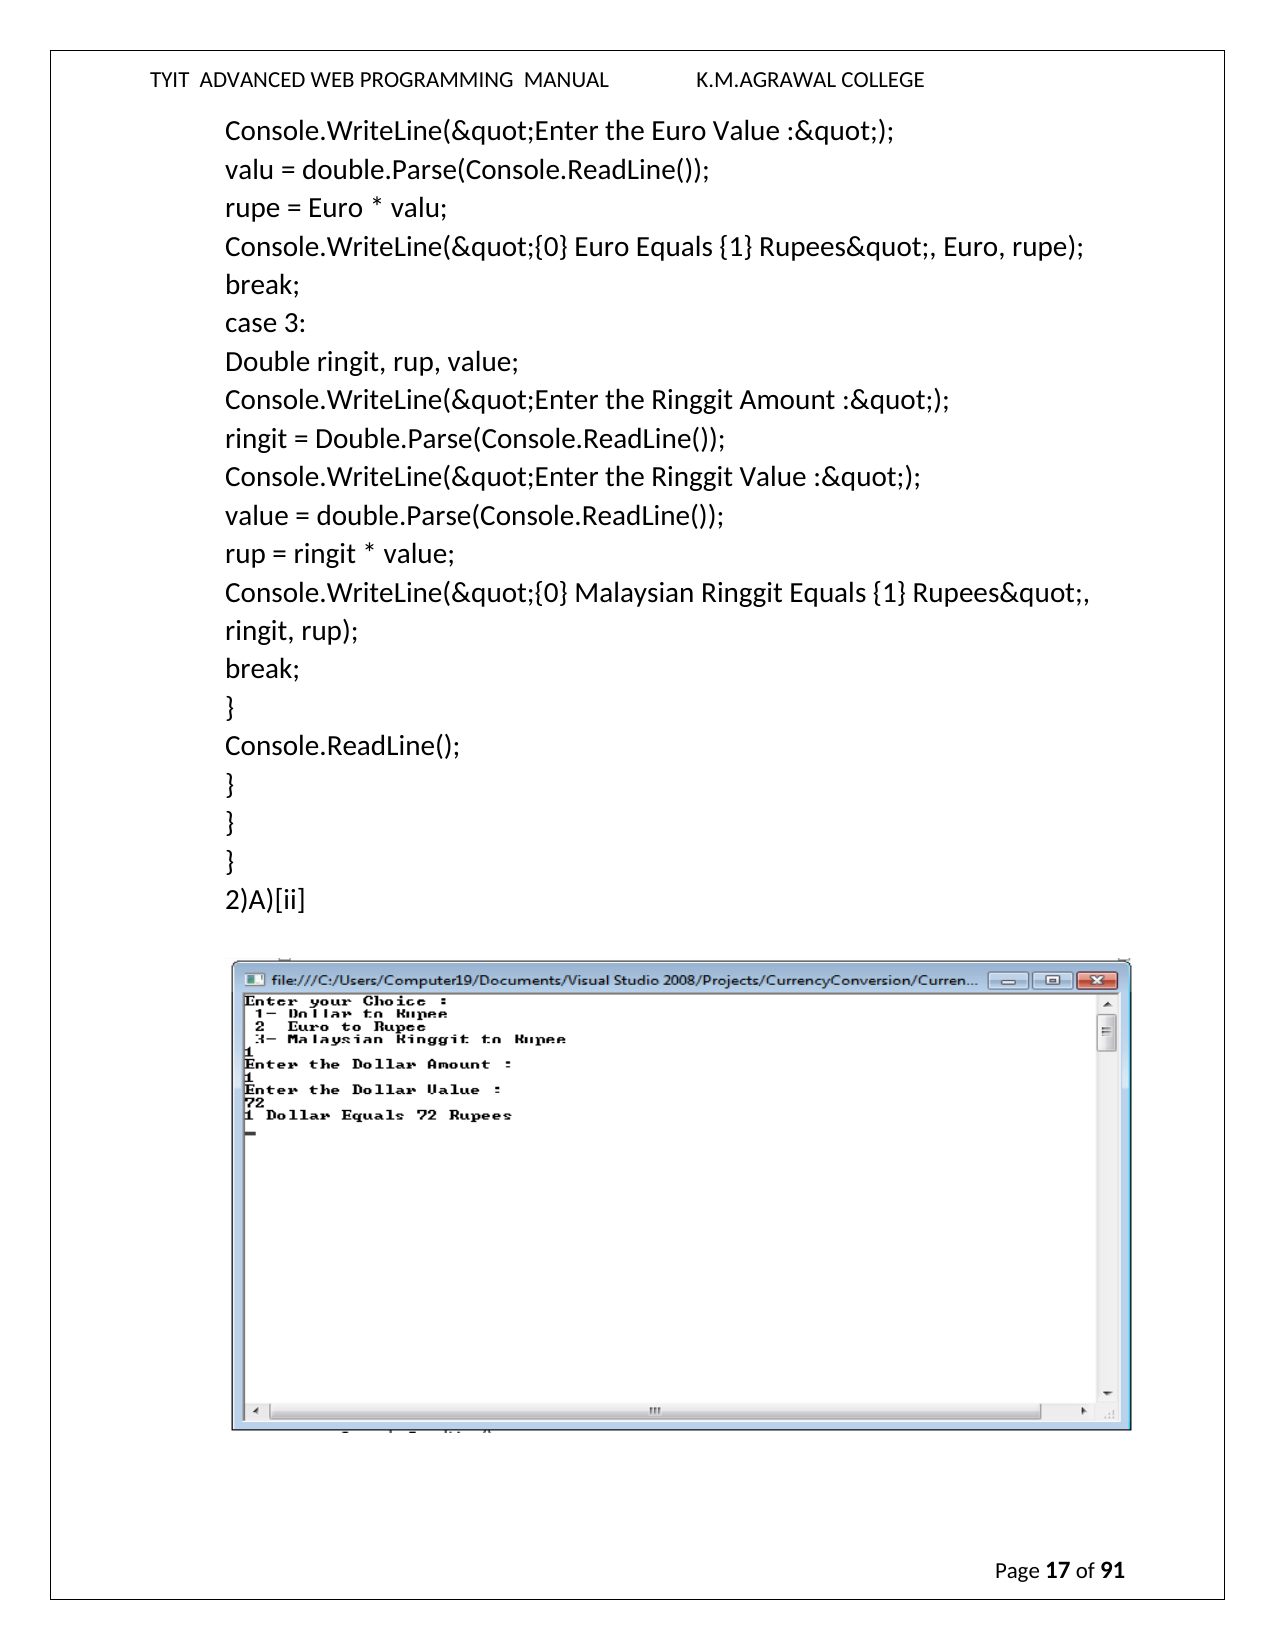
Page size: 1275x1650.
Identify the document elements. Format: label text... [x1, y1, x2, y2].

list 2)A)[ii] [225, 881, 1125, 917]
list } [225, 766, 1125, 801]
list rupe = Euro * valu; [225, 189, 1125, 225]
list } [225, 804, 1125, 840]
list } [225, 843, 1125, 878]
list Console.ReadLine(); [225, 727, 1125, 763]
list rup = ringit * value; [225, 535, 1125, 571]
list } [225, 689, 1125, 724]
list ringit = Double.Parse(Console.ReadLine()); [225, 420, 1125, 456]
picture [225, 958, 1133, 1433]
list Double ringit, rup, value; [225, 343, 1125, 379]
list Console.WriteLine(&quot;{0} Euro Equals {1} Rupees&quot;, Euro, rupe); [225, 228, 1125, 263]
list Console.WriteLine(&quot;{0} Malaysian Ringgit Equals {1} Rupees&quot;, ringit, rup); [225, 574, 1125, 648]
list value = double.Parse(Console.ReadLine()); [225, 497, 1125, 532]
list Console.WriteLine(&quot;Enter the Ringgit Amount :&quot;); [225, 381, 1125, 417]
list Console.WriteLine(&quot;Enter the Ringgit Value :&quot;); [225, 458, 1125, 494]
list valu = double.Parse(Console.ReadLine()); [225, 151, 1125, 186]
list break; [225, 651, 1125, 686]
list Console.WriteLine(&quot;Enter the Euro Value :&quot;); [225, 112, 1125, 148]
list break; [225, 266, 1125, 302]
list case 3: [225, 304, 1125, 340]
